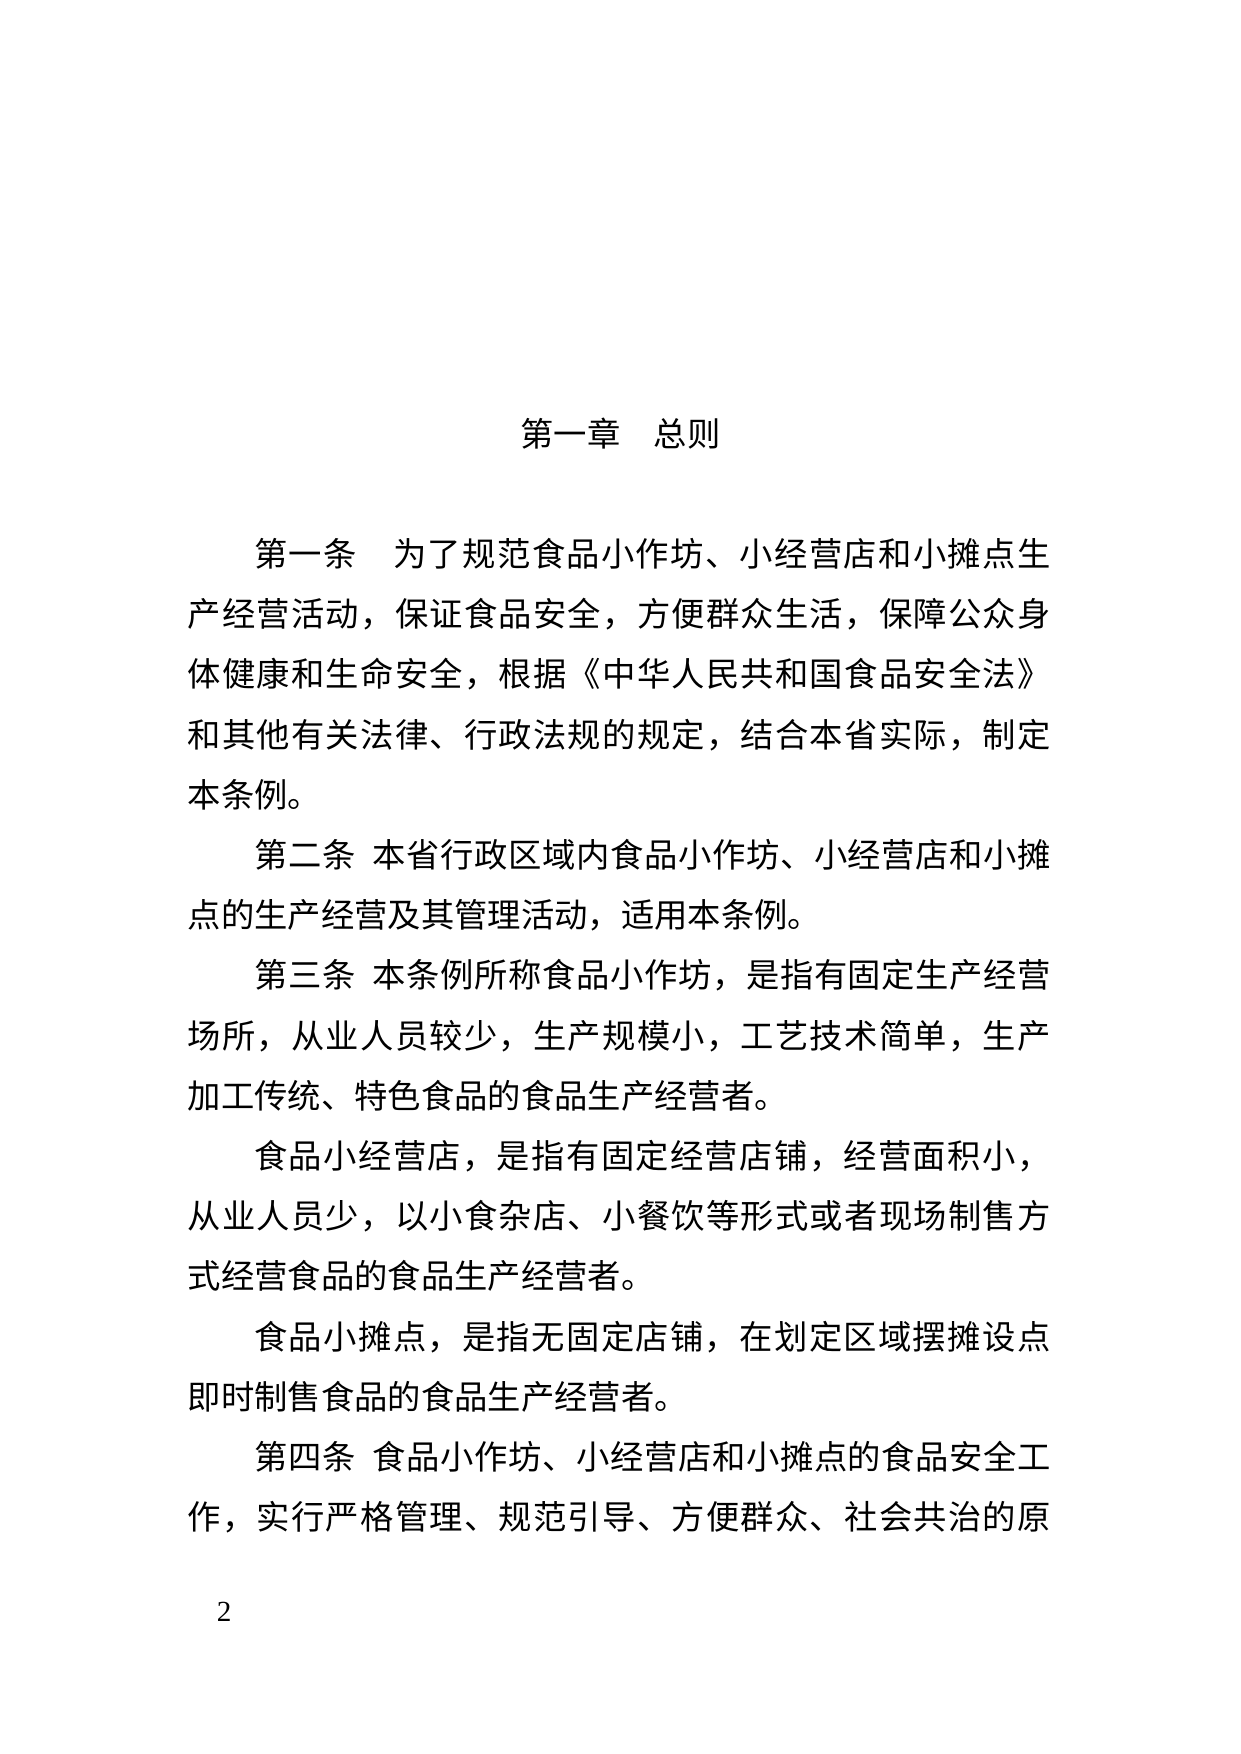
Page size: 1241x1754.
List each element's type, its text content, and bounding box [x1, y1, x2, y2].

text 第一章 总则 [187, 398, 1053, 458]
text 食品小经营店，是指有固定经营店铺，经营面积小，从业人员少，以小食杂店、小餐饮等形式或者现场制售方式经营食品的食品生产经营者。 [187, 1120, 1053, 1301]
text 第三条 本条例所称食品小作坊，是指有固定生产经营场所，从业人员较少，生产规模小，工艺技术简单，生产加工传统、特色食品的食品生产经营者。 [187, 940, 1053, 1120]
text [187, 1421, 1053, 1542]
text 第二条 本省行政区域内食品小作坊、小经营店和小摊点的生产经营及其管理活动，适用本条例。 [187, 819, 1053, 940]
text 食品小摊点，是指无固定店铺，在划定区域摆摊设点即时制售食品的食品生产经营者。 [187, 1301, 1053, 1421]
text 第一条 为了规范食品小作坊、小经营店和小摊点生产经营活动，保证食品安全，方便群众生活，保障公众身体健康和生命安全，根据《中华人民共和国食品安全法》和其他有关法律、行政法规的规定，结合本省实际，制定本条例。 [187, 518, 1053, 819]
